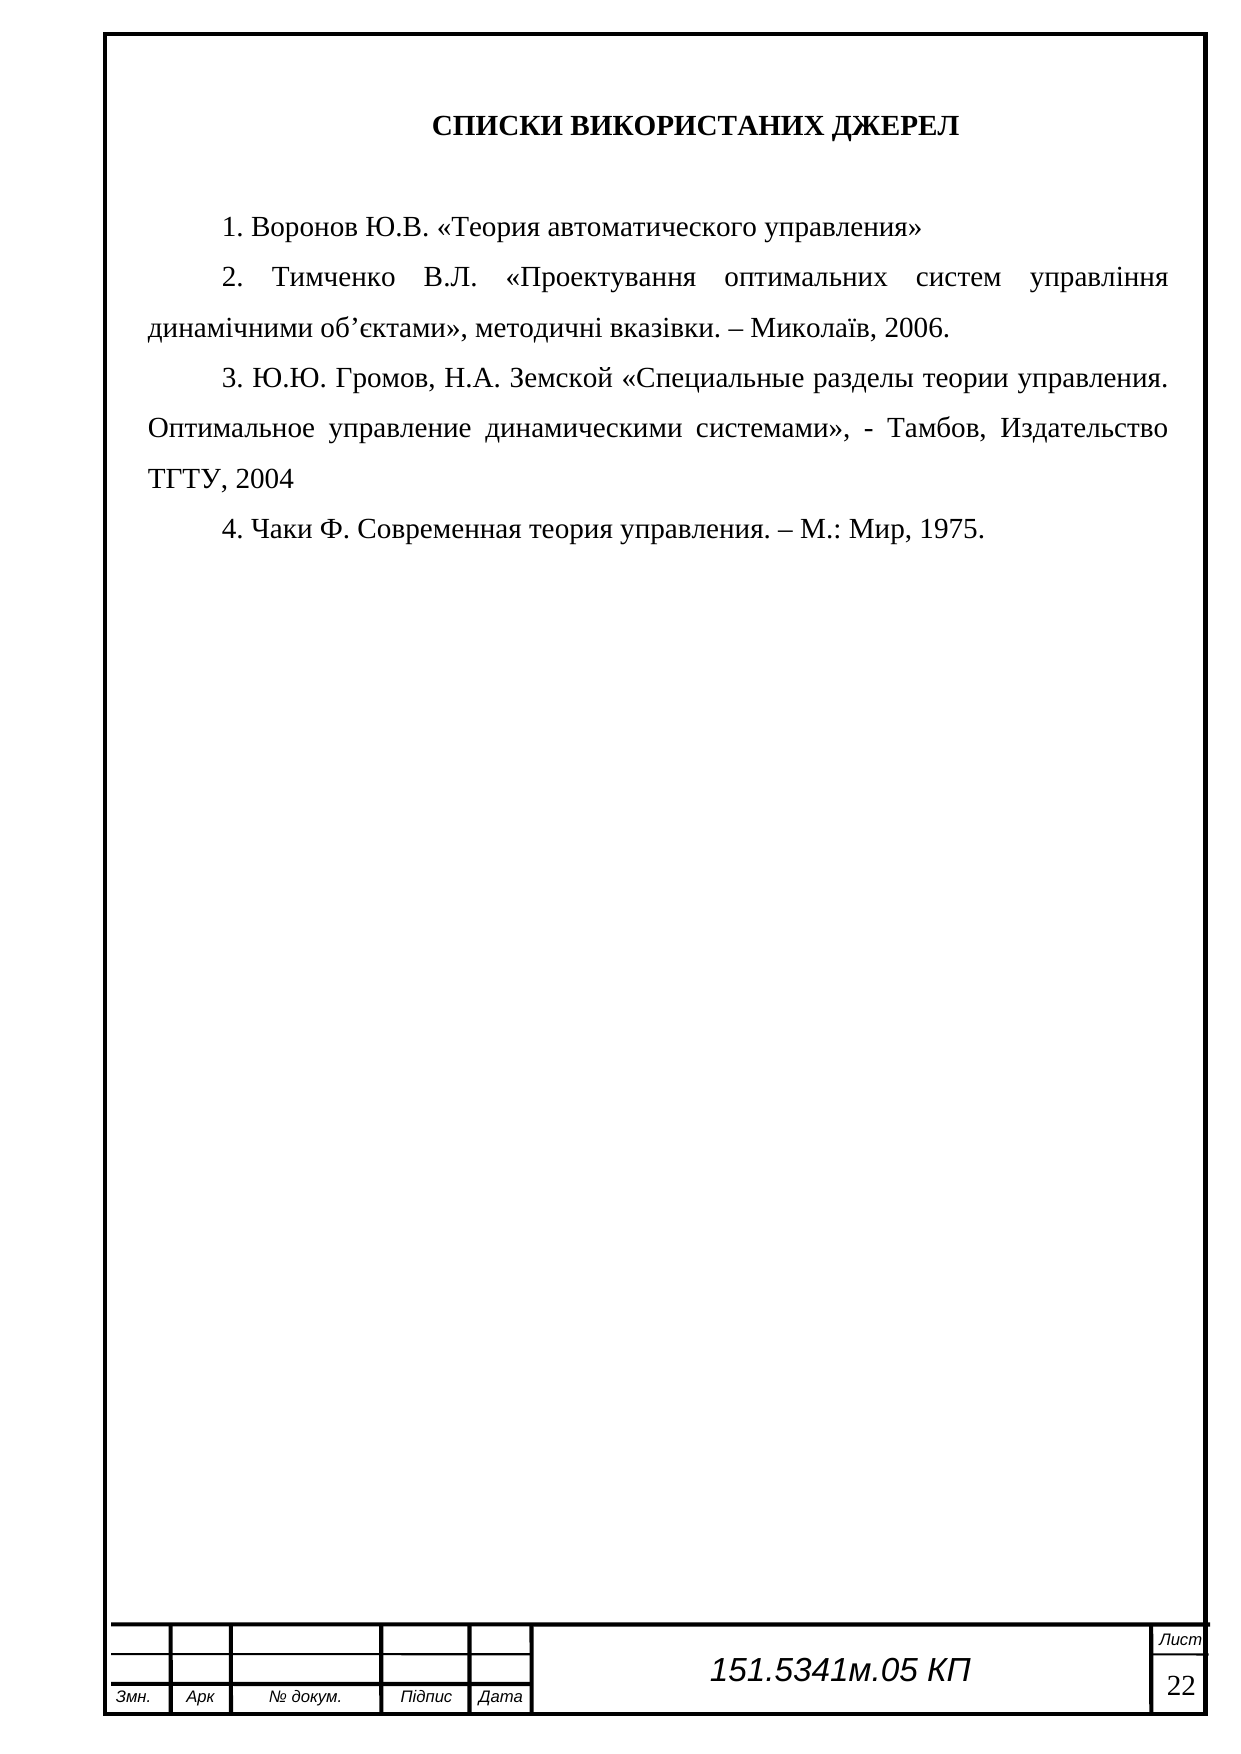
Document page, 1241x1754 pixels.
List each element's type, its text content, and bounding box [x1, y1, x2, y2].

text 4. Чаки Ф. Современная теория управления. – М.: Мир, 1975. [148, 511, 1169, 544]
text СПИСКИ ВИКОРИСТАНИХ ДЖЕРЕЛ [148, 108, 1169, 142]
text 2. Тимченко В.Л. «Проектування оптимальних систем управління динамічними об’єктами», методичні вказівки. – Миколаїв, 2006. [148, 259, 1169, 343]
text 1. Воронов Ю.В. «Теория автоматического управления» [148, 209, 1169, 243]
text 3. Ю.Ю. Громов, Н.А. Земской «Специальные разделы теории управления. Оптимальное управление динамическими системами», - Тамбов, Издательство ТГТУ, 2004 [148, 360, 1169, 494]
